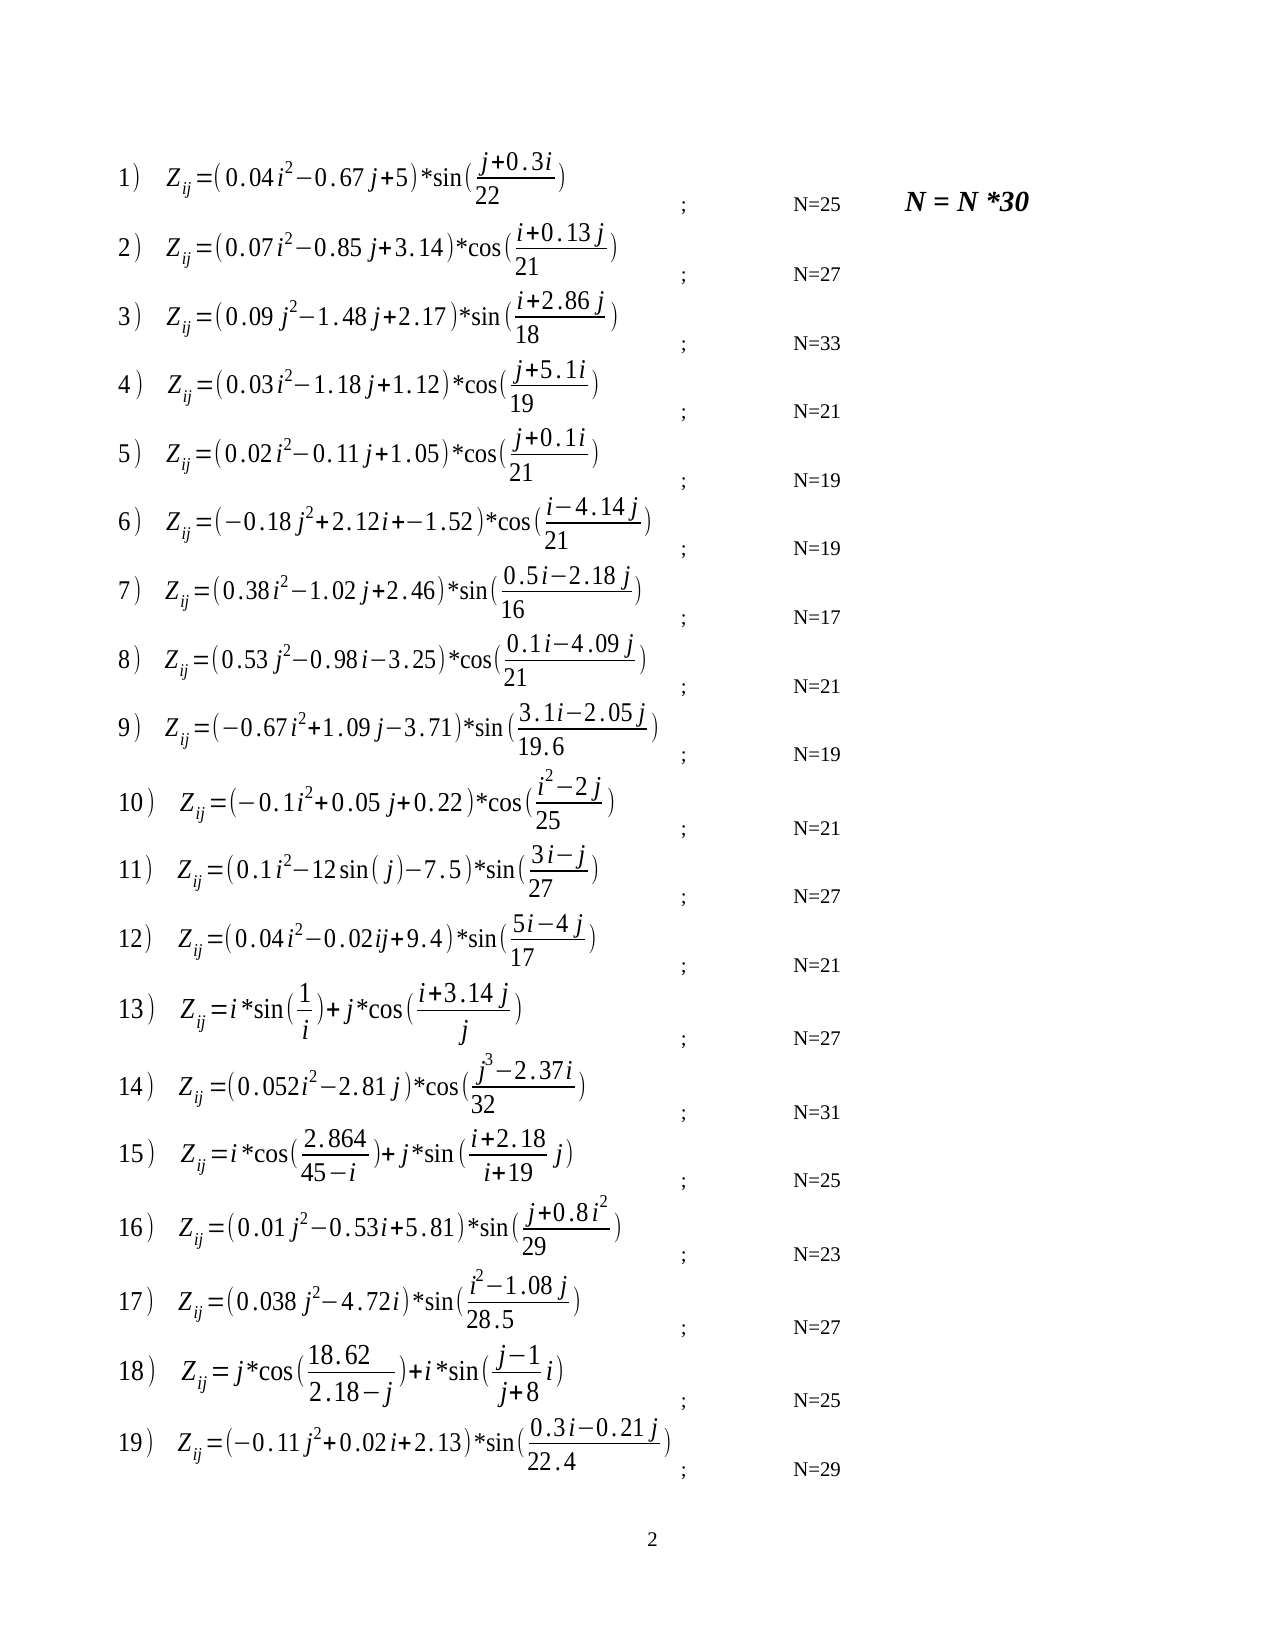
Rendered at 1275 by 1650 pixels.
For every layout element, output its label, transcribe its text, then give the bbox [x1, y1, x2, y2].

text ; N=27 [118, 840, 1186, 908]
text ; N=21 [118, 629, 1186, 698]
text ; N=27 [118, 1266, 1186, 1339]
text ; N=25 [118, 1124, 1186, 1192]
text ; N=21 [118, 354, 1186, 423]
text ; N=29 [118, 1412, 1186, 1481]
text ; N=21 [118, 908, 1186, 977]
text ; N=25 [118, 1339, 1186, 1412]
text ; N=25 N = N *30 [118, 147, 1186, 217]
text ; N=19 [118, 698, 1186, 766]
text ; N=19 [118, 492, 1186, 560]
text ; N=23 [118, 1192, 1186, 1266]
text ; N=33 [118, 286, 1186, 354]
text ; N=27 [118, 977, 1186, 1050]
text ; N=21 [118, 766, 1186, 840]
text ; N=27 [118, 217, 1186, 286]
text ; N=17 [118, 560, 1186, 629]
text ; N=19 [118, 423, 1186, 492]
text ; N=31 [118, 1050, 1186, 1124]
